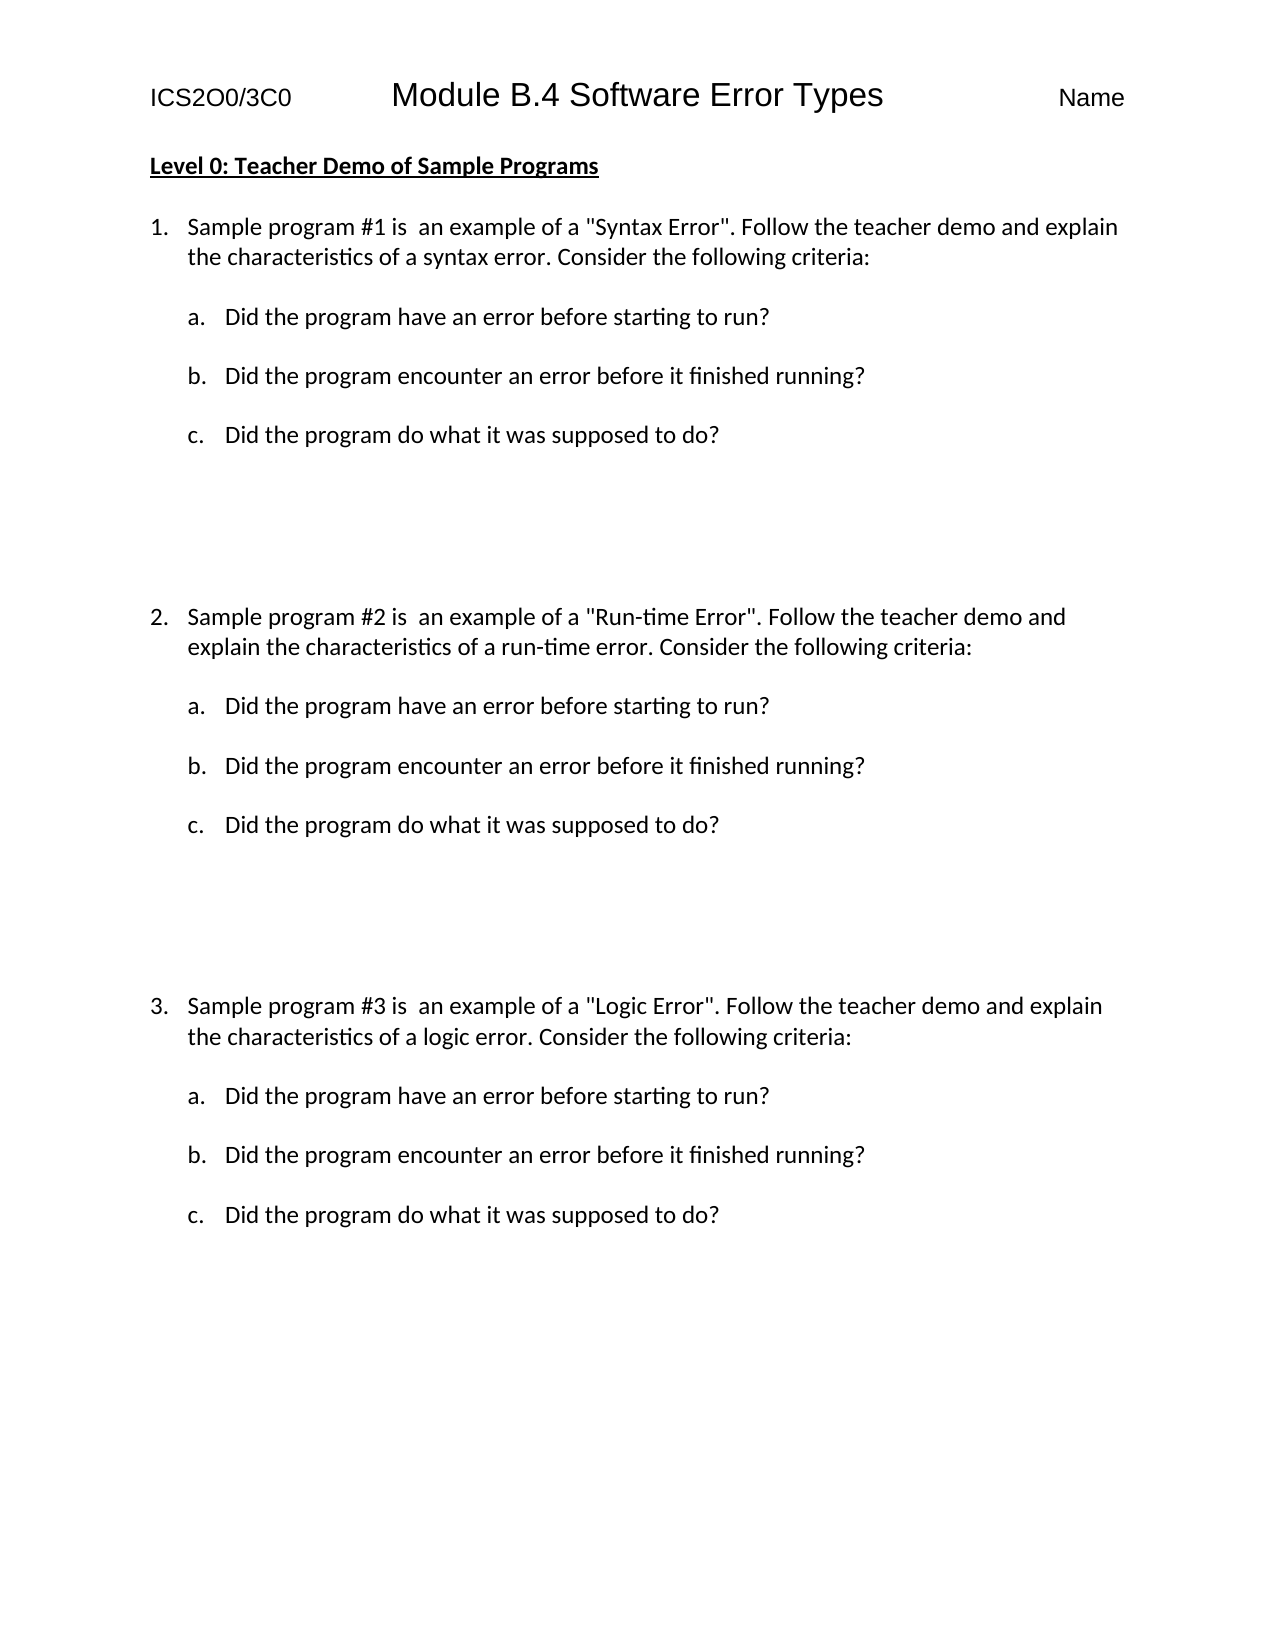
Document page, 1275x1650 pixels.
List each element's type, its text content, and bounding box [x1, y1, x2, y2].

list Did the program have an error before starting to run? [187, 1080, 1125, 1139]
list Did the program do what it was supposed to do? [187, 419, 1125, 450]
list Did the program encounter an error before it finished running? [187, 1139, 1125, 1199]
text Level 0: Teacher Demo of Sample Programs [150, 150, 1125, 181]
list Did the program have an error before starting to run? [187, 301, 1125, 360]
list Did the program have an error before starting to run? [187, 691, 1125, 750]
list Sample program #3 is an example of a "Logic Error". Follow the teacher demo and explain the characteristics of a logic error. Consider the following criteria: [150, 990, 1125, 1080]
list Sample program #1 is an example of a "Syntax Error". Follow the teacher demo and explain the characteristics of a syntax error. Consider the following criteria: [150, 211, 1125, 301]
list Did the program encounter an error before it finished running? [187, 750, 1125, 809]
list Sample program #2 is an example of a "Run-time Error". Follow the teacher demo and explain the characteristics of a run-time error. Consider the following criteria: [150, 601, 1125, 691]
list Did the program do what it was supposed to do? [187, 809, 1125, 839]
list Did the program encounter an error before it finished running? [187, 360, 1125, 419]
list Did the program do what it was supposed to do? [187, 1199, 1125, 1229]
